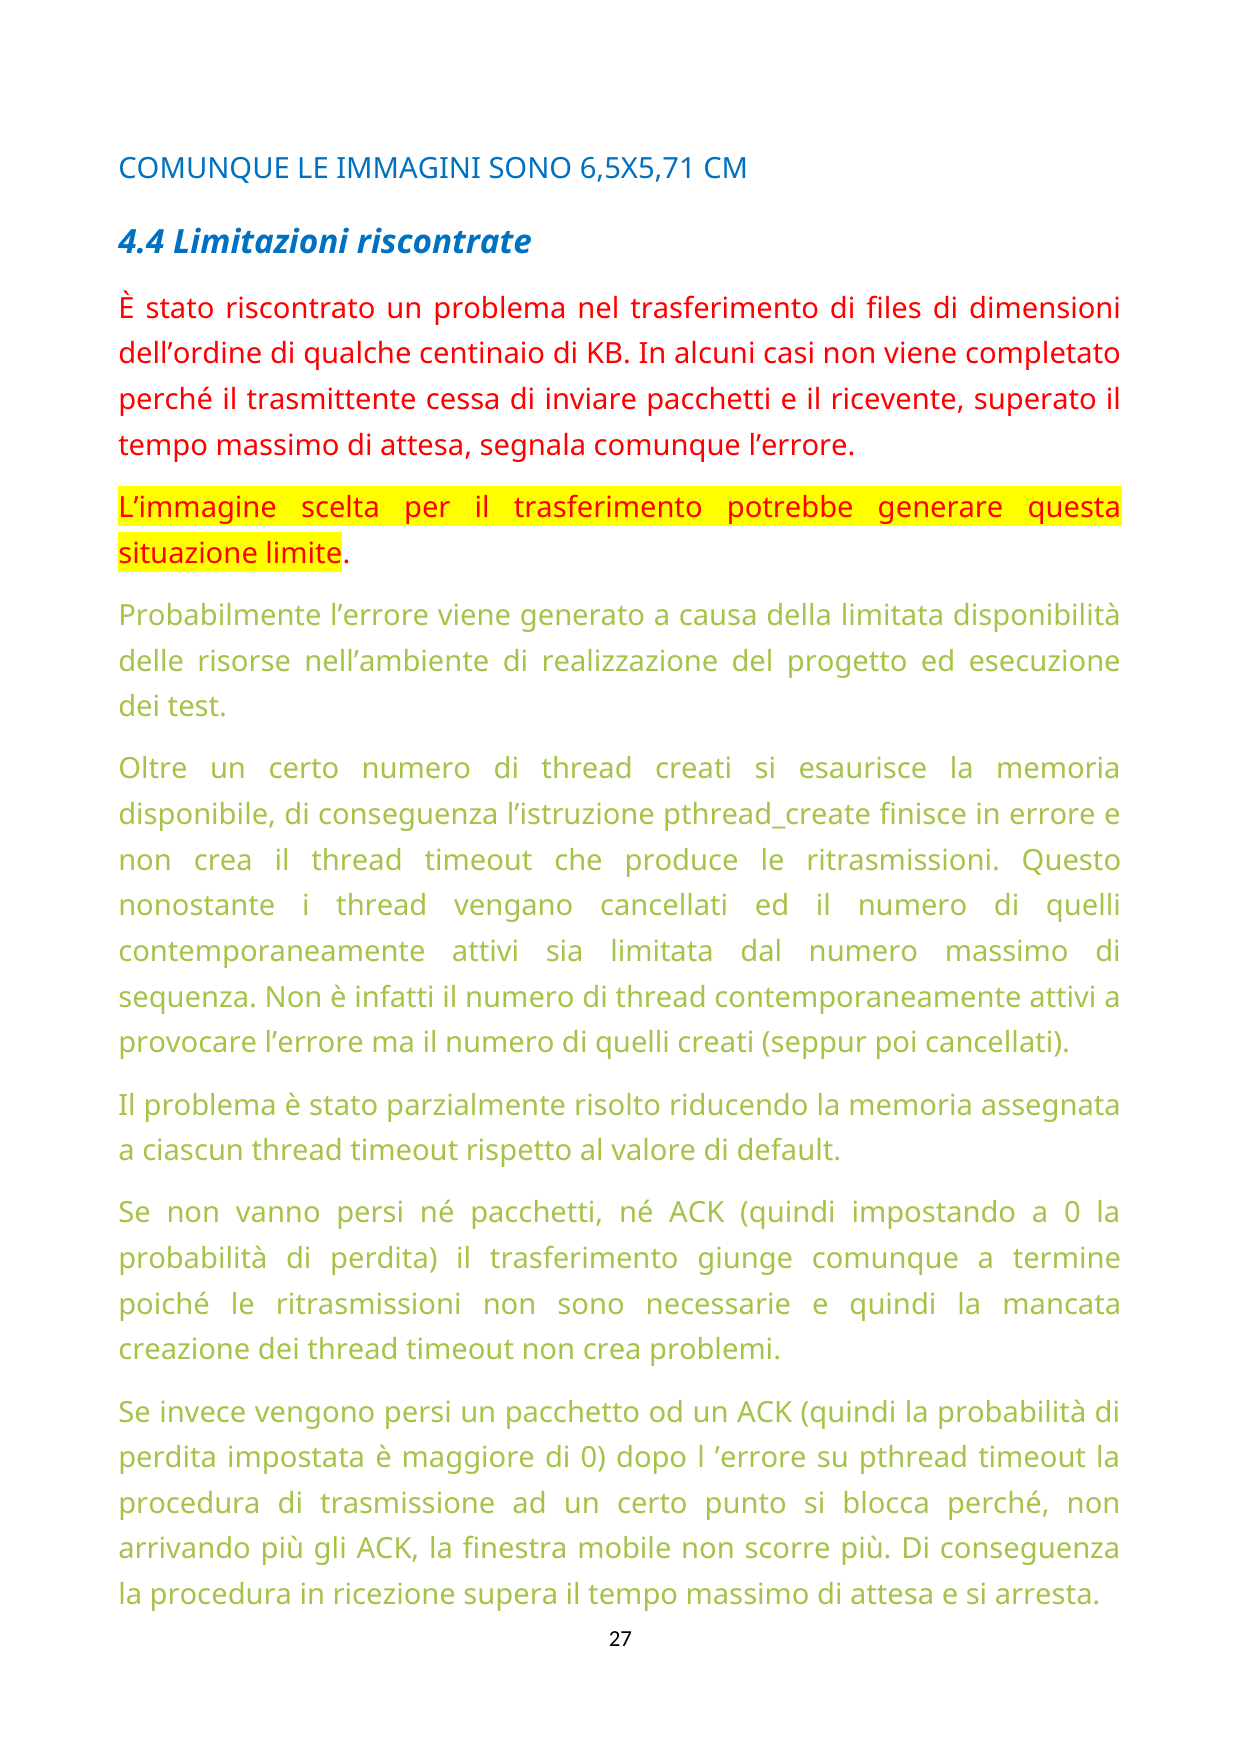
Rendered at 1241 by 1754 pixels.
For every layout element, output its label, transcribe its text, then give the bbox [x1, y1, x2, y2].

text L’immagine scelta per il trasferimento potrebbe generare questa situazione limite. [118, 526, 1122, 572]
text È stato riscontrato un problema nel trasferimento di files di dimensioni dell’ordine di qualche centinaio di KB. In alcuni casi non viene completato perché il trasmittente cessa di inviare pacchetti e il ricevente, superato il tempo massimo di attesa, segnala comunque l’errore. [118, 287, 1122, 464]
text COMUNQUE LE IMMAGINI SONO 6,5X5,71 CM [118, 148, 1122, 187]
text Se invece vengono persi un pacchetto od un ACK (quindi la probabilità di perdita impostata è maggiore di 0) dopo l ’errore su pthread timeout la procedura di trasmissione ad un certo punto si blocca perché, non arrivando più gli ACK, la finestra mobile non scorre più. Di conseguenza la procedura in ricezione supera il tempo massimo di attesa e si arresta. [118, 1391, 1122, 1613]
text Se non vanno persi né pacchetti, né ACK (quindi impostando a 0 la probabilità di perdita) il trasferimento giunge comunque a termine poiché le ritrasmissioni non sono necessarie e quindi la mancata creazione dei thread timeout non crea problemi. [118, 1192, 1122, 1368]
text Il problema è stato parzialmente risolto riducendo la memoria assegnata a ciascun thread timeout rispetto al valore di default. [118, 1084, 1122, 1169]
text 4.4 Limitazioni riscontrate [118, 218, 1122, 264]
text Probabilmente l’errore viene generato a causa della limitata disponibilità delle risorse nell’ambiente di realizzazione del progetto ed esecuzione dei test. [118, 594, 1122, 725]
text Oltre un certo numero di thread creati si esaurisce la memoria disponibile, di conseguenza l’istruzione pthread_create finisce in errore e non crea il thread timeout che produce le ritrasmissioni. Questo nonostante i thread vengano cancellati ed il numero di quelli contemporaneamente attivi sia limitata dal numero massimo di sequenza. Non è infatti il numero di thread contemporaneamente attivi a provocare l’errore ma il numero di quelli creati (seppur poi cancellati). [118, 748, 1122, 1061]
